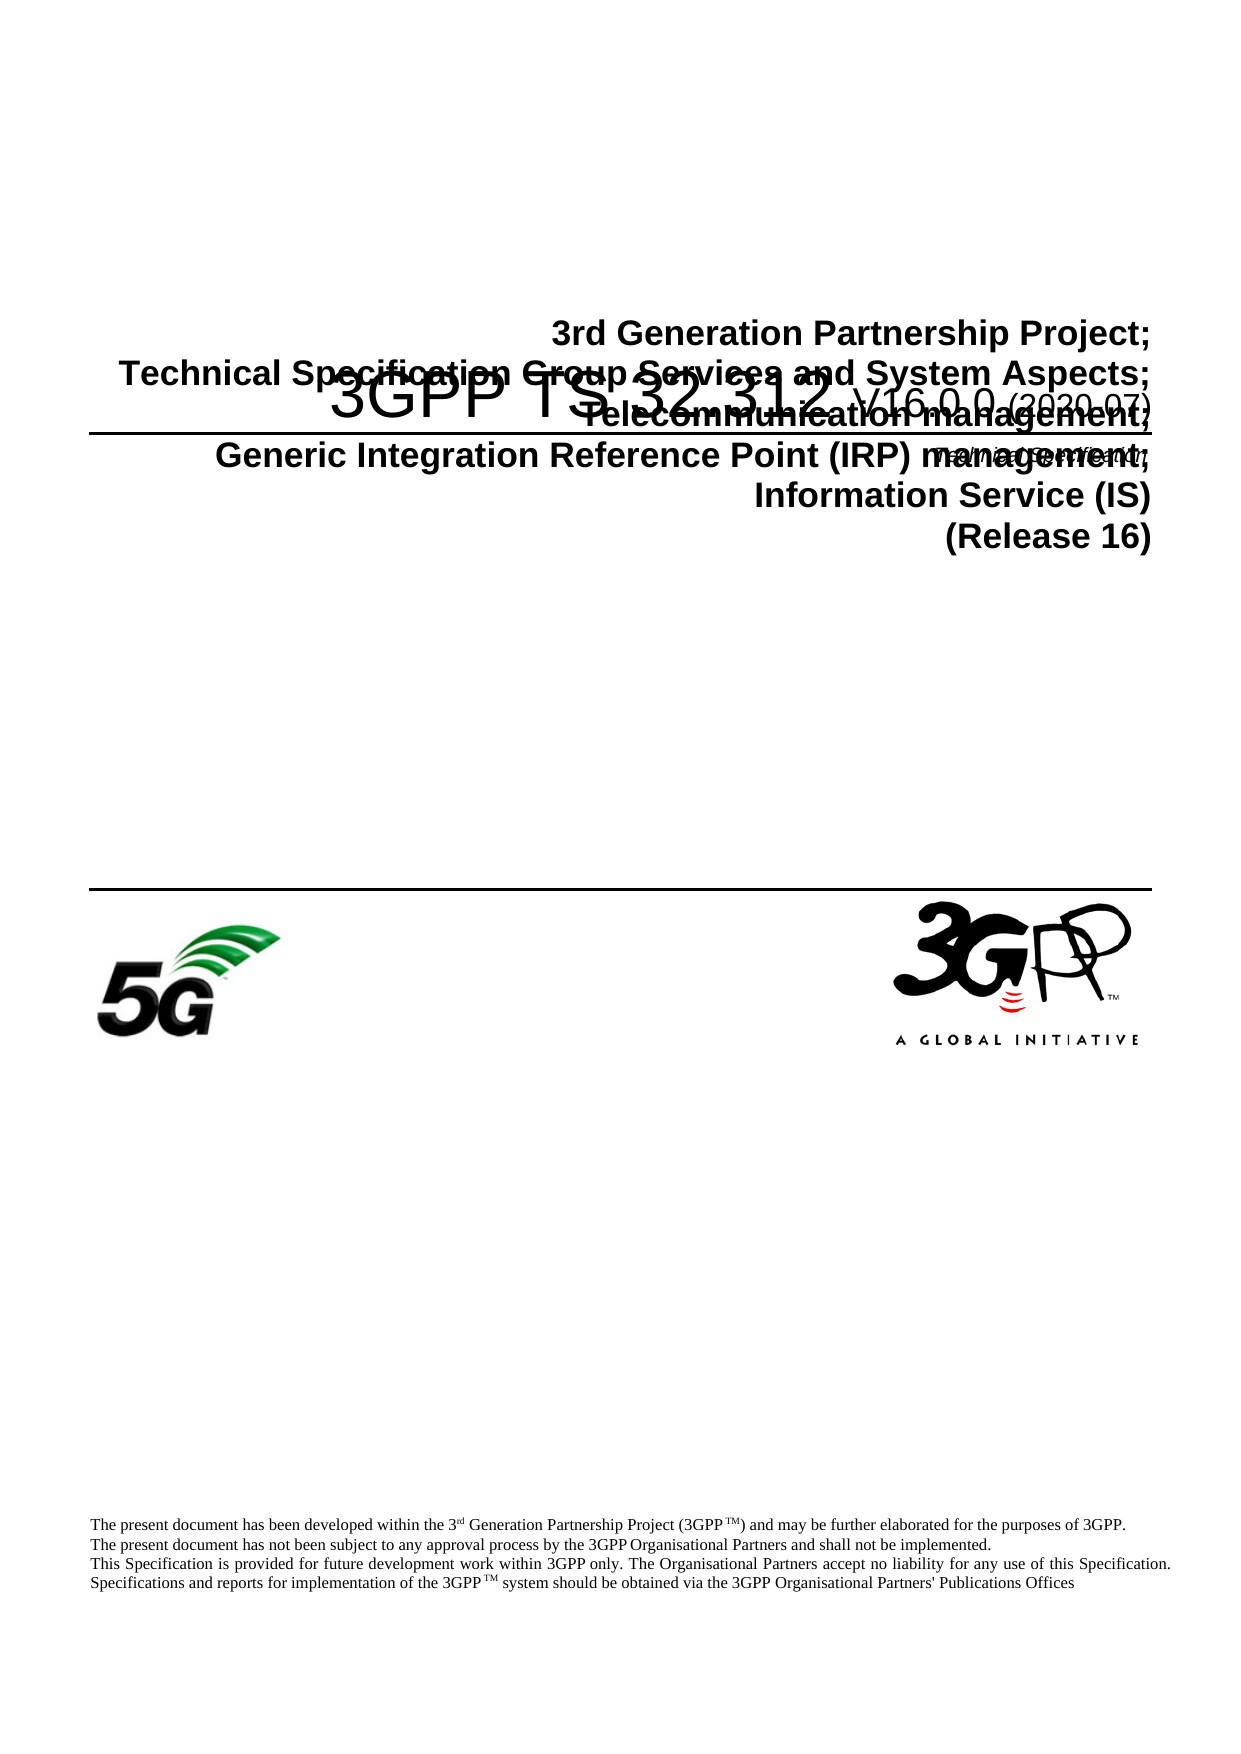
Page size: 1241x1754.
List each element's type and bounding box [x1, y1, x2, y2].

picture [885, 893, 1152, 1050]
picture [88, 912, 288, 1050]
